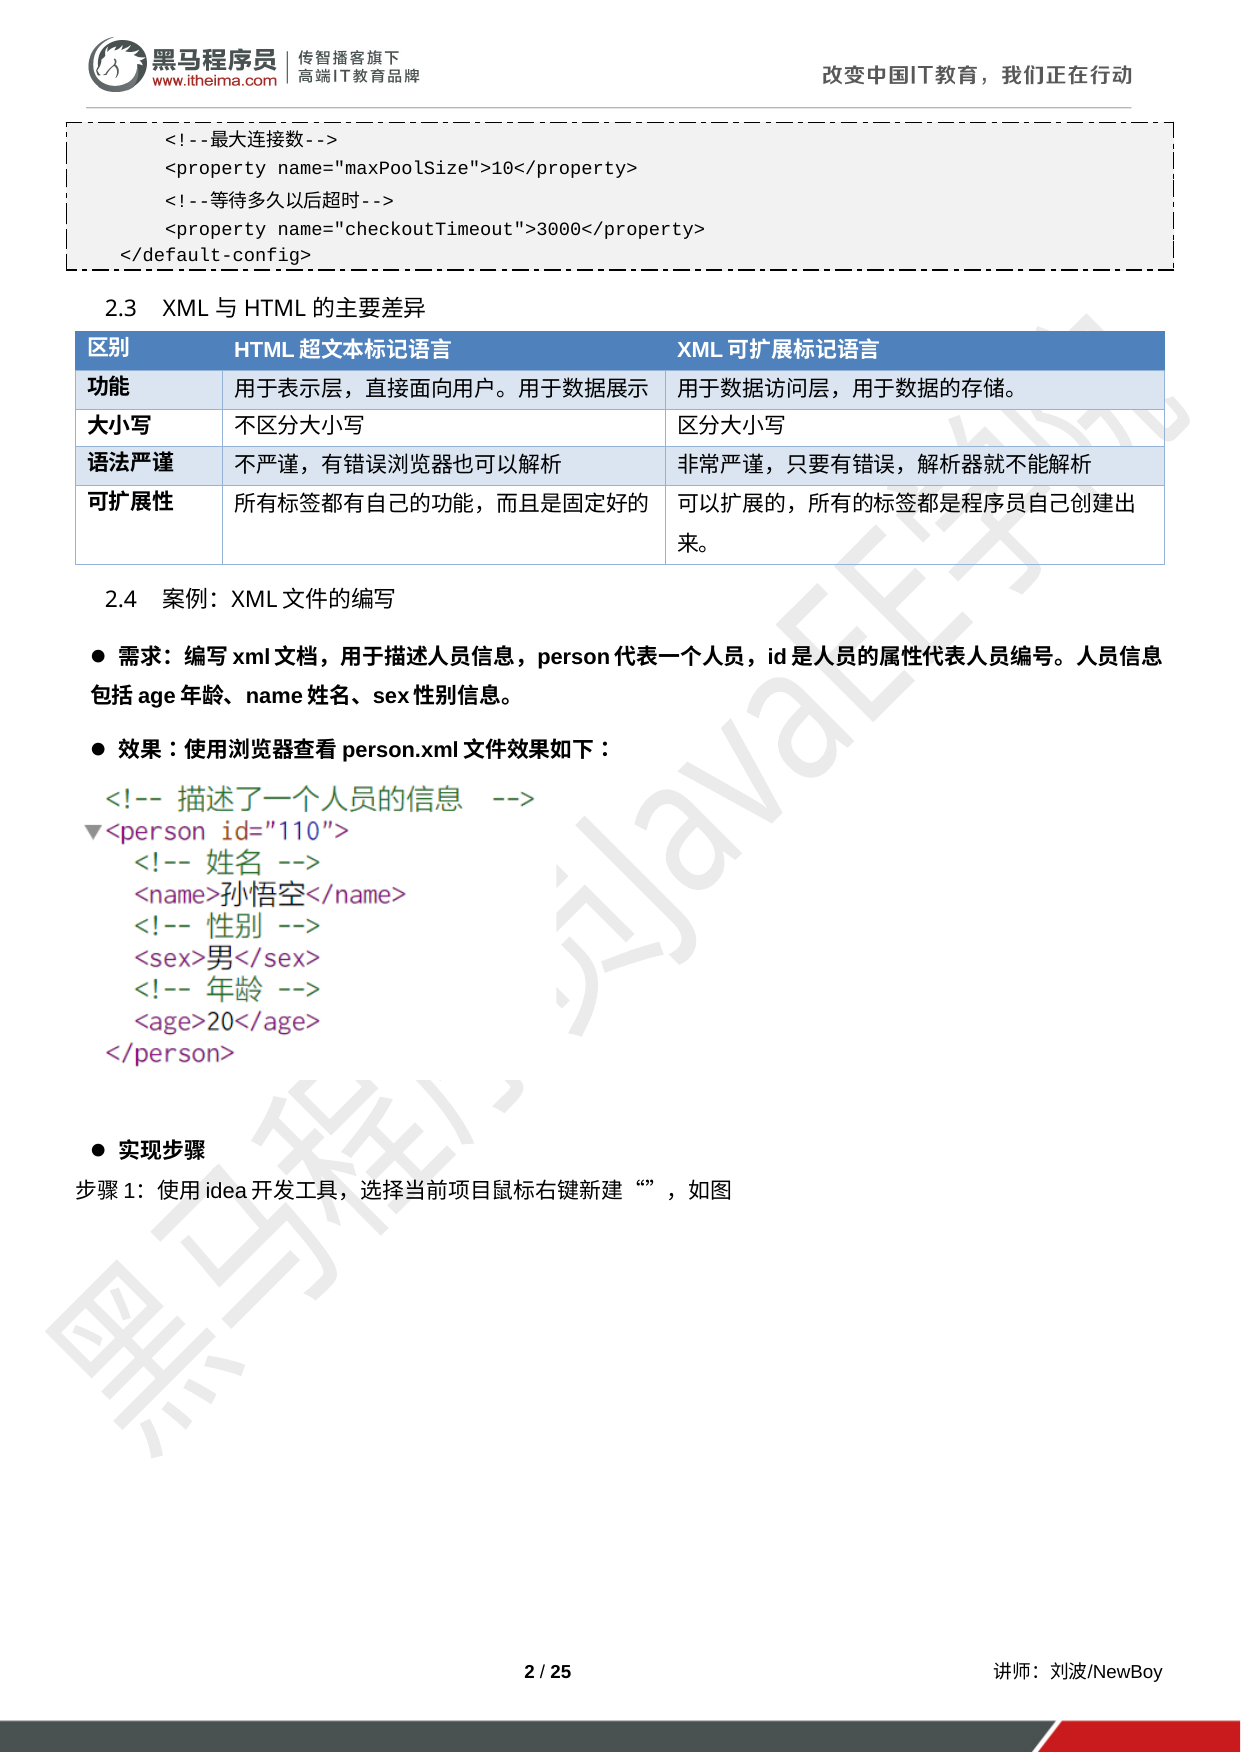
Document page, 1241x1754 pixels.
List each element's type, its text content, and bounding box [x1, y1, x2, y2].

table_header 区别 [76, 332, 222, 370]
table_cell 用于数据访问层，用于数据的存储。 [666, 371, 1164, 409]
text <!--等待多久以后超时--> [66, 182, 1174, 213]
text 步骤1：使用idea开发工具，选择当前项目鼠标右键新建“”，如图 [75, 1173, 1165, 1205]
text <property name="checkoutTimeout">3000</property> [66, 216, 1174, 241]
table_cell 功能 [76, 371, 222, 409]
text 效果：使用浏览器查看person.xml文件效果如下： [90, 734, 1165, 764]
text </default-config> [66, 243, 1174, 271]
table_cell 用于表示层，直接面向用户。用于数据展示 [223, 371, 665, 409]
table_cell 大小写 [76, 410, 222, 446]
subtitle 案例：XML文件的编写 [104, 581, 1165, 614]
table_cell 所有标签都有自己的功能，而且是固定好的 [223, 486, 665, 564]
table_cell 可扩展性 [76, 486, 222, 564]
table_cell 非常严谨，只要有错误，解析器就不能解析 [666, 447, 1164, 485]
picture [75, 771, 557, 1080]
table_cell 区分大小写 [666, 410, 1164, 446]
text <property name="maxPoolSize">10</property> [66, 156, 1174, 180]
subtitle XML 与 HTML 的主要差异 [104, 292, 1165, 323]
text 需求：编写xml文档，用于描述人员信息，person代表一个人员，id是人员的属性代表人员编号。人员信息包括age年龄、name姓名、sex性别信息。 [90, 639, 1165, 710]
table_cell 不严谨，有错误浏览器也可以解析 [223, 447, 665, 485]
text 实现步骤 [90, 1133, 1165, 1165]
table_header HTML超文本标记语言 [223, 332, 665, 370]
table_header XML可扩展标记语言 [666, 332, 1164, 370]
table_cell 不区分大小写 [223, 410, 665, 446]
text <!--最大连接数--> [66, 122, 1174, 152]
picture [0, 1661, 1241, 1752]
picture [0, 0, 1235, 116]
table_cell 可以扩展的，所有的标签都是程序员自己创建出来。 [666, 486, 1164, 564]
table_cell 语法严谨 [76, 447, 222, 485]
